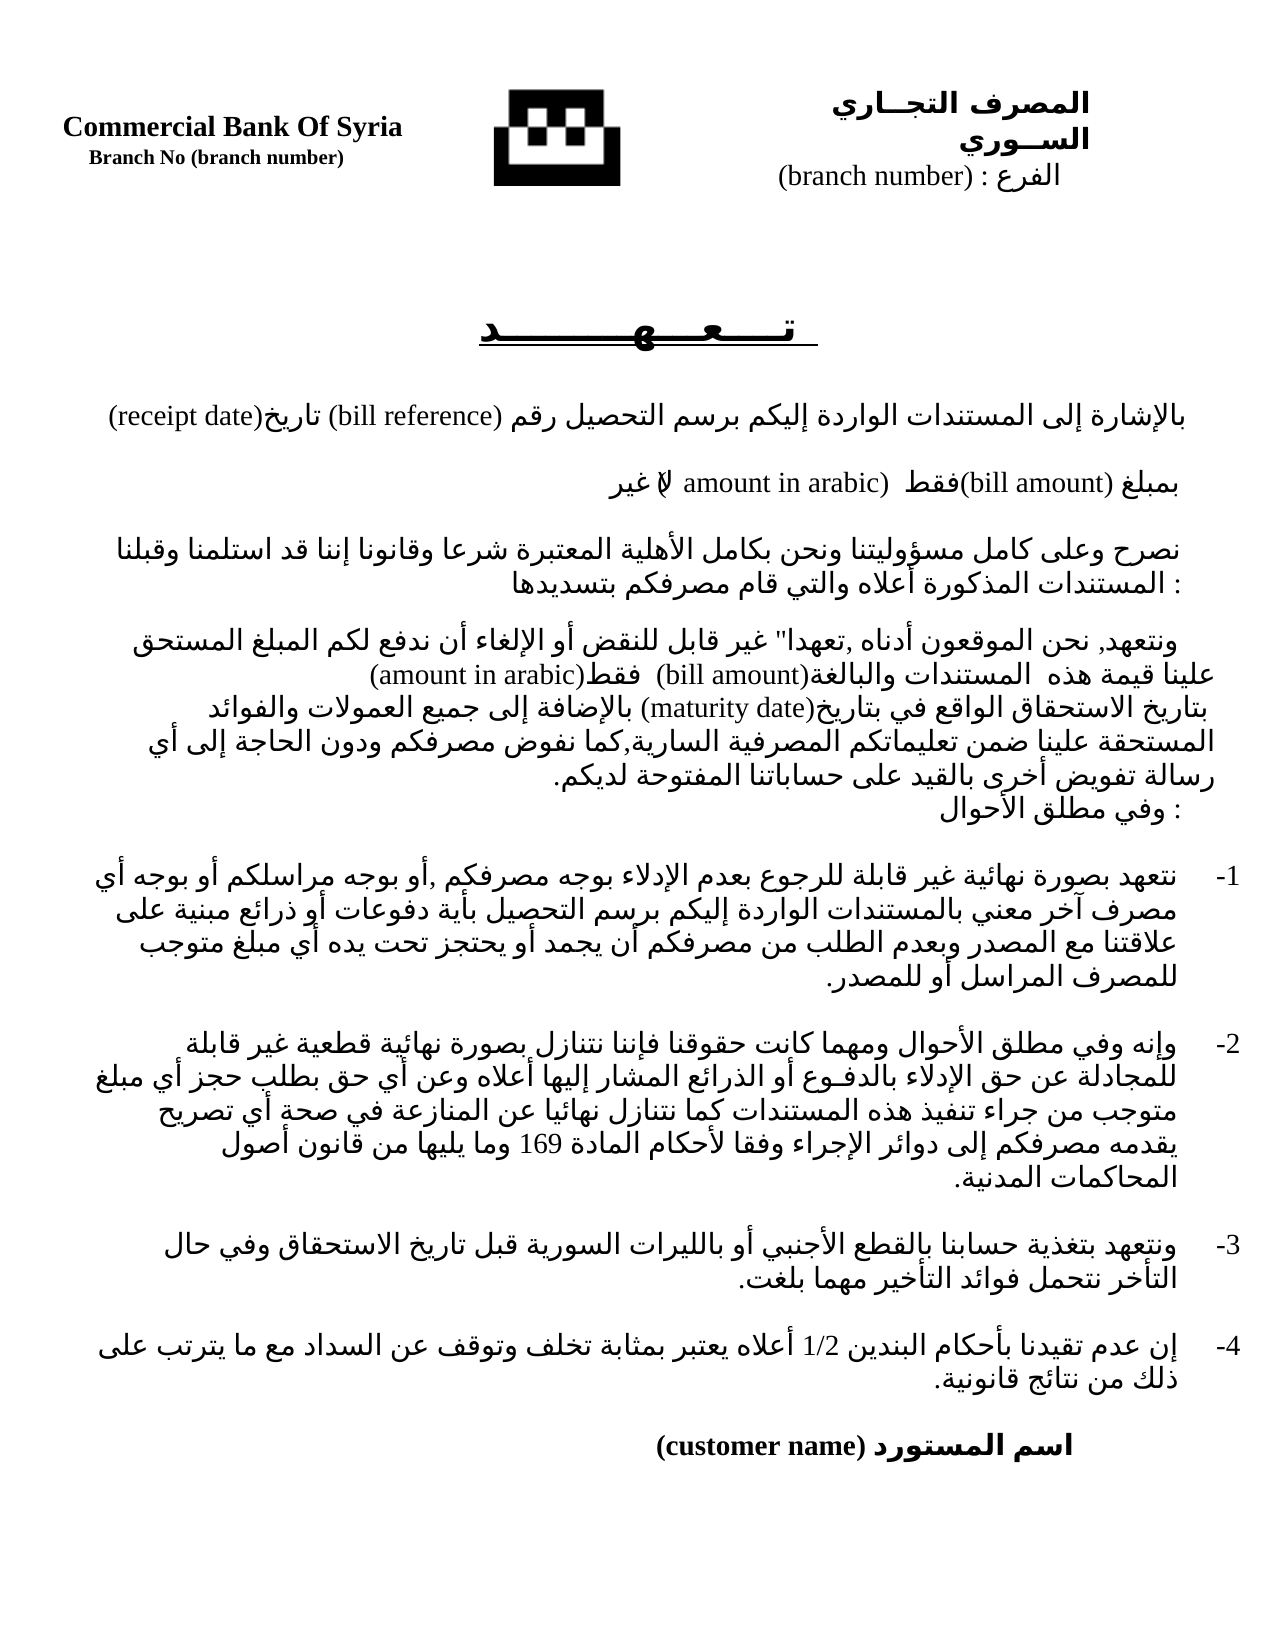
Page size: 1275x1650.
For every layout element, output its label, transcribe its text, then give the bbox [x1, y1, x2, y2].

text بتاريخ الاستحقاق الواقع في بتاريخ(maturity date) بالإضافة إلى جميع العمولات والفوائد المستحقة علينا ضمن تعليماتكم المصرفية السارية,كما نفوض مصرفكم ودون الحاجة إلى أي رسالة تفويض أخرى بالقيد على حساباتنا المفتوحة لديكم. [94, 691, 1216, 791]
list ونتعهد بتغذية حسابنا بالقطع الأجنبي أو بالليرات السورية قبل تاريخ الاستحقاق وفي حال التأخر نتحمل فوائد التأخير مهما بلغت. [94, 1227, 1216, 1294]
text بمبلغ (bill amount)فقط (amount in arabic)لا غير [90, 465, 1216, 499]
list وإنه وفي مطلق الأحوال ومهما كانت حقوقنا فإننا نتنازل بصورة نهائية قطعية غير قابلة للمجادلة عن حق الإدلاء بالدفـوع أو الذرائع المشار إليها أعلاه وعن أي حق بطلب حجز أي مبلغ متوجب من جراء تنفيذ هذه المستندات كما نتنازل نهائيا عن المنازعة في صحة أي تصريح يقدمه مصرفكم إلى دوائر الإجراء وفقا لأحكام المادة 169 وما يليها من قانون أصول المحاكمات المدنية. [94, 1026, 1216, 1194]
list إن عدم تقيدنا بأحكام البندين 1/2 أعلاه يعتبر بمثابة تخلف وتوقف عن السداد مع ما يترتب على ذلك من نتائج قانونية. [94, 1328, 1216, 1395]
picture [493, 75, 621, 186]
text نصرح وعلى كامل مسؤوليتنا ونحن بكامل الأهلية المعتبرة شرعا وقانونا إننا قد استلمنا وقبلنا المستندات المذكورة أعلاه والتي قام مصرفكم بتسديدها : [59, 532, 1181, 599]
text وفي مطلق الأحوال : [59, 791, 1181, 825]
text بالإشارة إلى المستندات الواردة إليكم برسم التحصيل رقم (bill reference) تاريخ(receipt date) [90, 398, 1216, 432]
text ونتعهد, نحن الموقعون أدناه ,تعهدا" غير قابل للنقض أو الإلغاء أن ندفع لكم المبلغ المستحق علينا قيمة هذه المستندات والبالغة(bill amount) فقط(amount in arabic) [94, 623, 1216, 691]
text تــــعـــهـــــــــد [150, 302, 1125, 350]
text اسم المستورد (customer name) [94, 1428, 1125, 1462]
list نتعهد بصورة نهائية غير قابلة للرجوع بعدم الإدلاء بوجه مصرفكم ,أو بوجه مراسلكم أو بوجه أي مصرف آخر معني بالمستندات الواردة إليكم برسم التحصيل بأية دفوعات أو ذرائع مبنية على علاقتنا مع المصدر وبعدم الطلب من مصرفكم أن يجمد أو يحتجز تحت يده أي مبلغ متوجب للمصرف المراسل أو للمصدر. [94, 858, 1216, 992]
